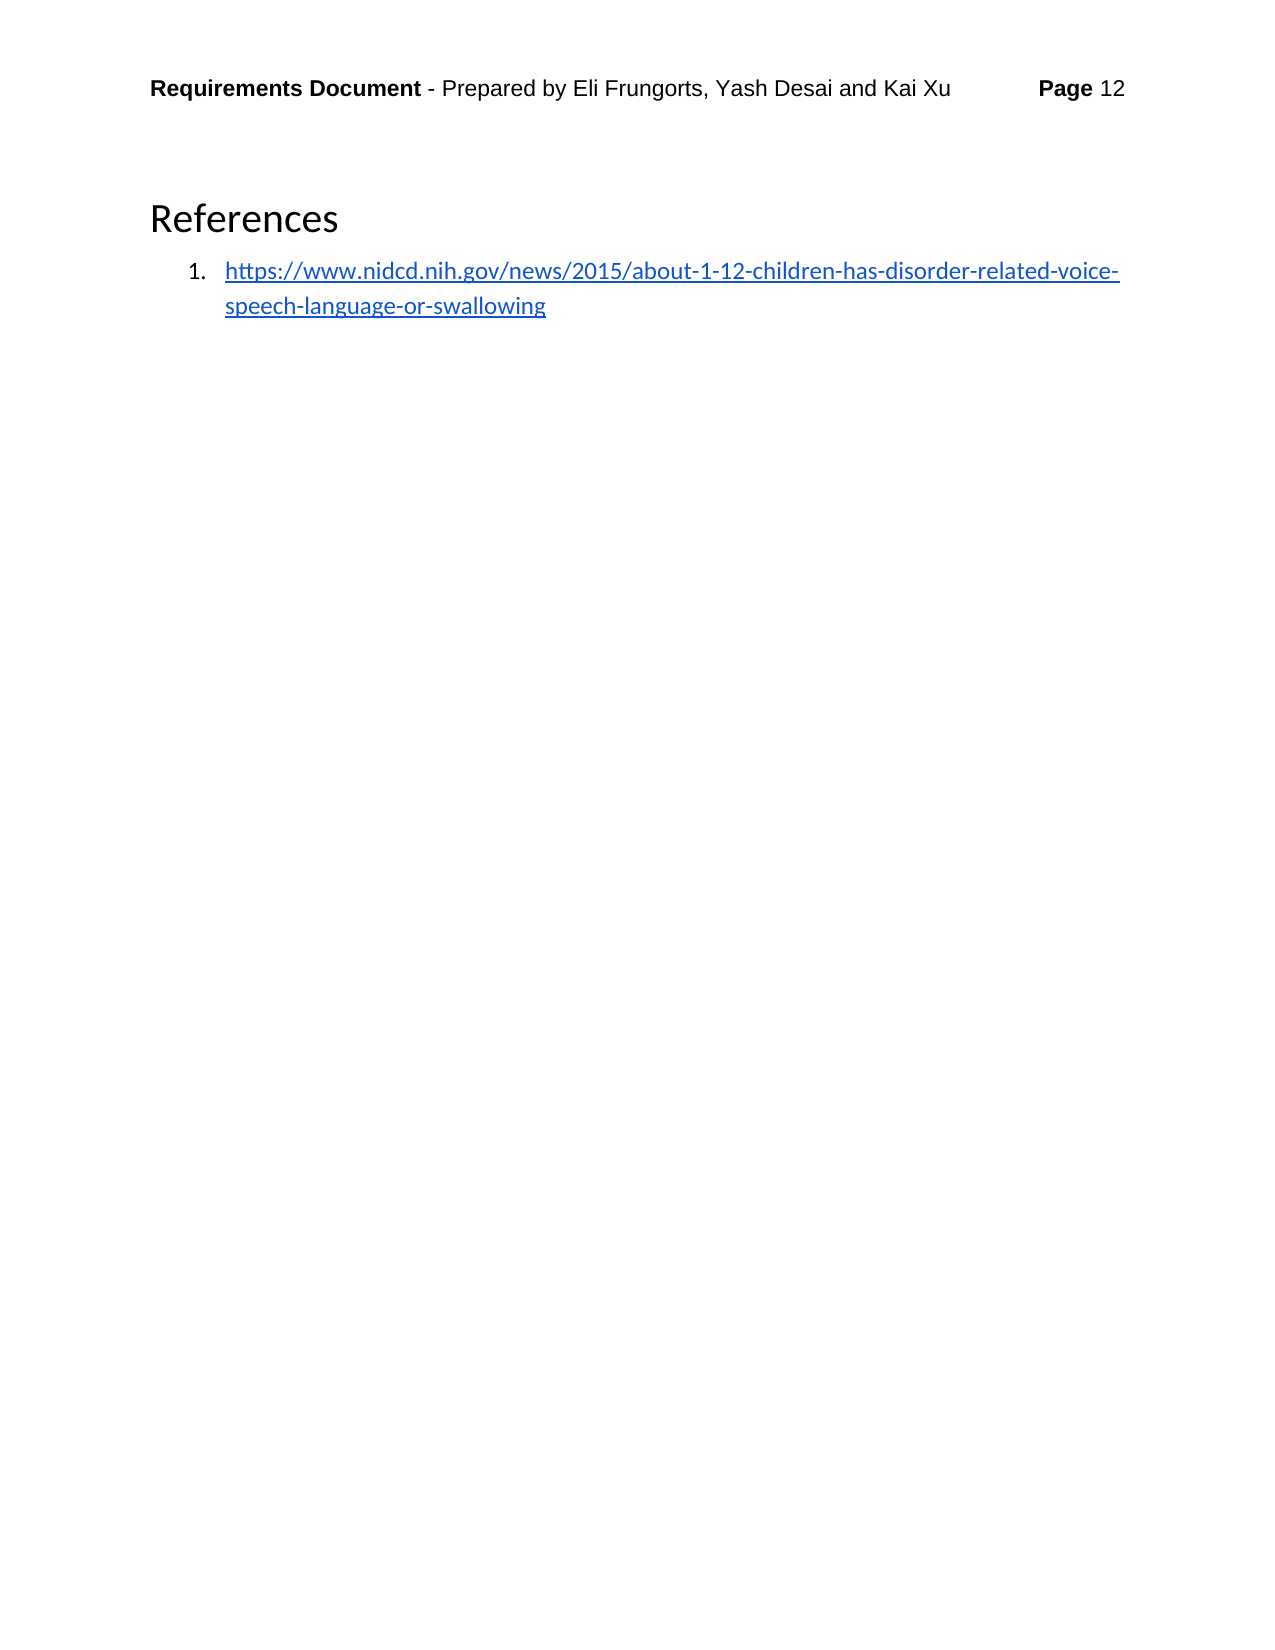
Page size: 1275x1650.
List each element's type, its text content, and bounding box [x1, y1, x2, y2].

subtitle References [150, 192, 1125, 242]
list https://www.nidcd.nih.gov/news/2015/about-1-12-children-has-disorder-related-voice-speech-language-or-swallowing [187, 255, 1125, 321]
